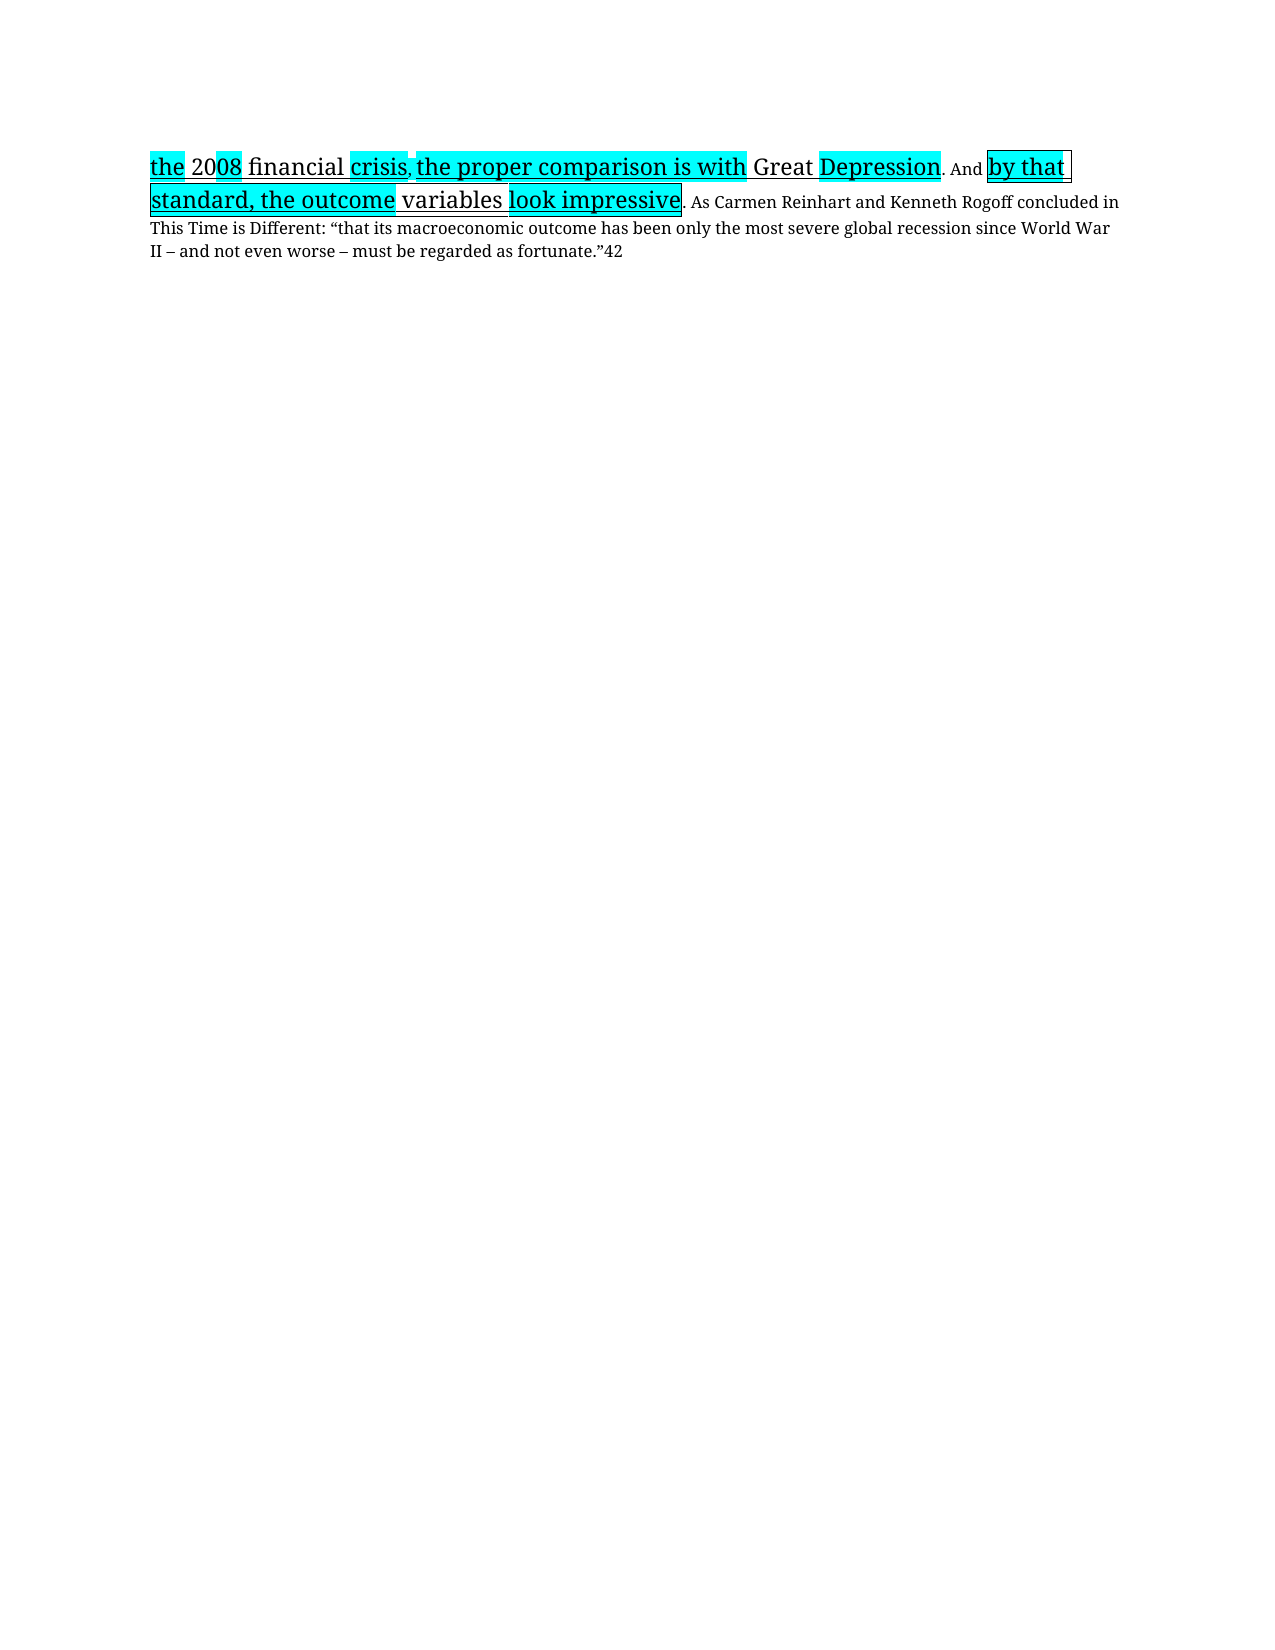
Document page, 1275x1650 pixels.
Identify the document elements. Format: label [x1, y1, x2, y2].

text [150, 150, 1125, 262]
